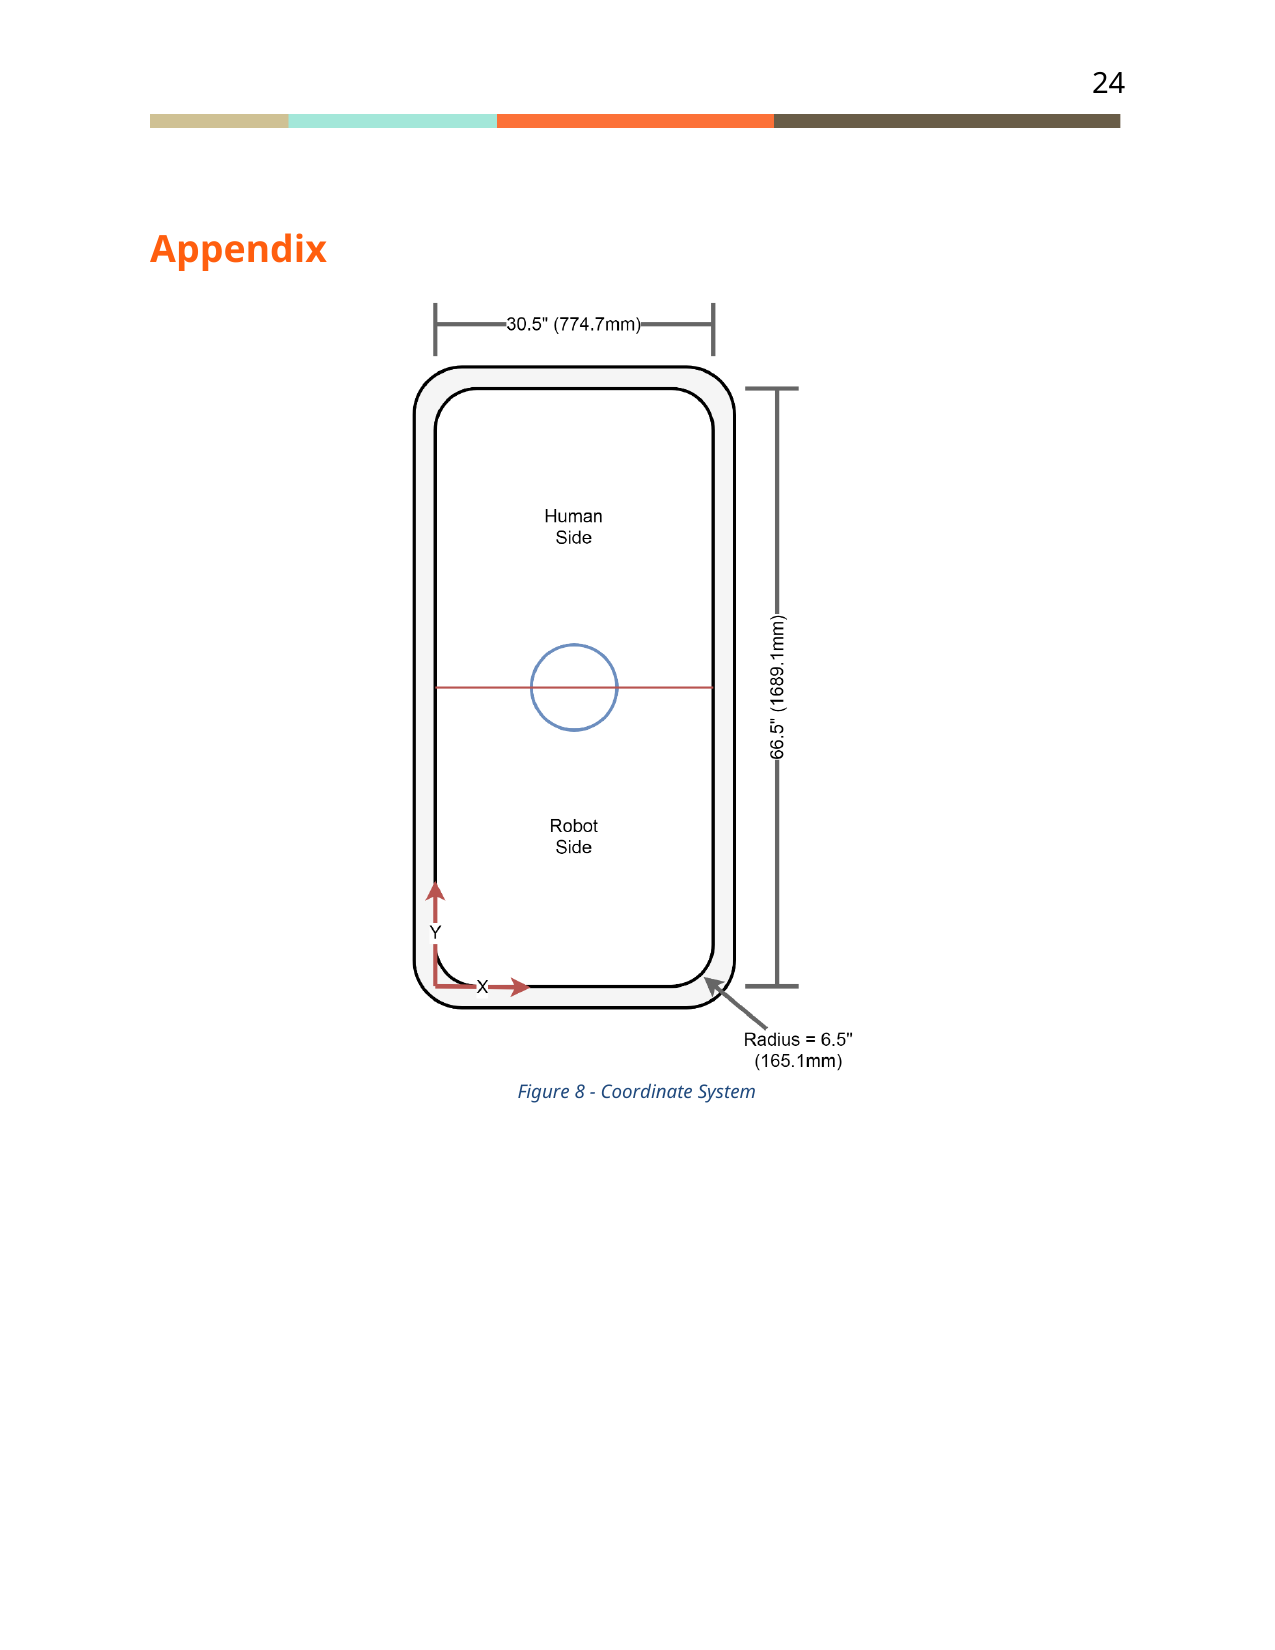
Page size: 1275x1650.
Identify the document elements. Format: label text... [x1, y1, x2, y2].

subtitle Appendix [150, 222, 1125, 273]
text Figure 8 - Coordinate System [150, 1078, 1125, 1103]
picture [412, 300, 863, 1072]
picture [150, 114, 1121, 128]
